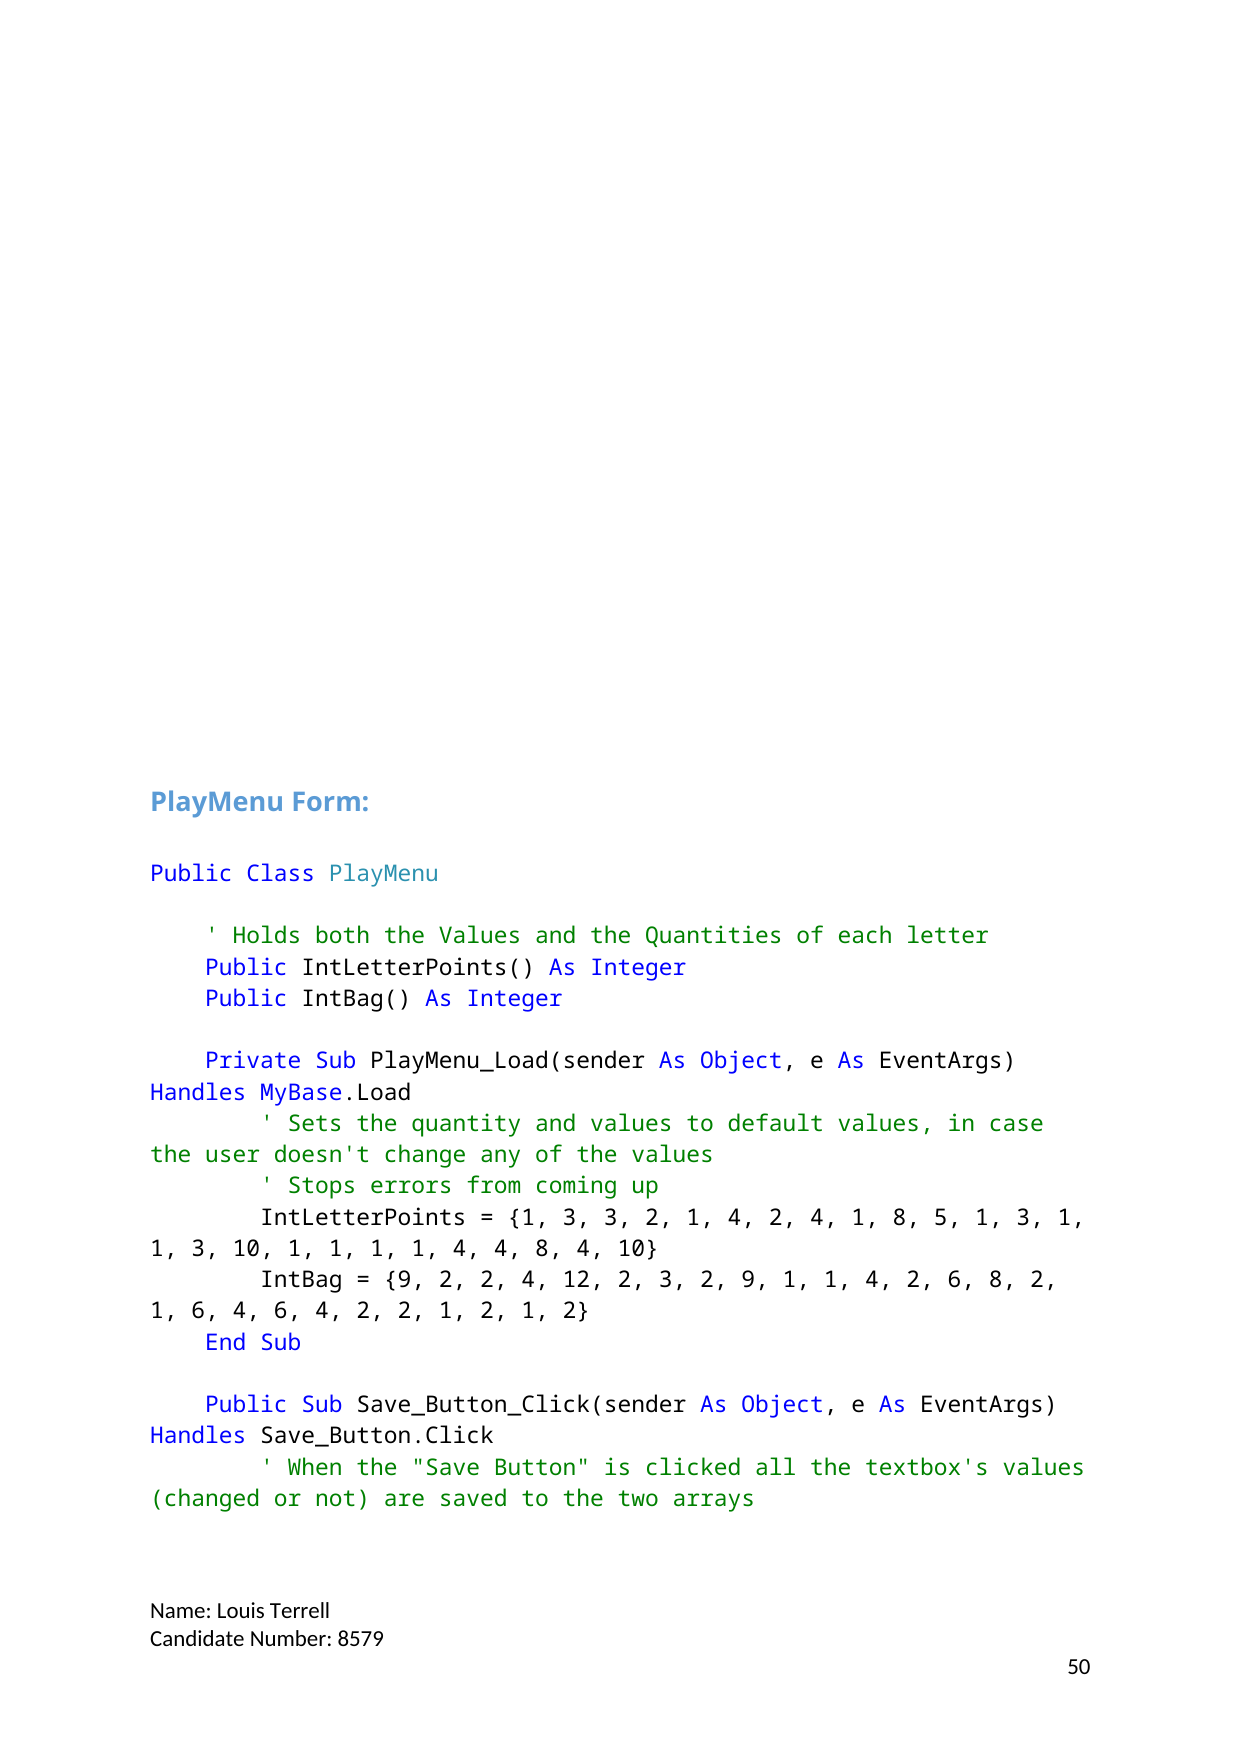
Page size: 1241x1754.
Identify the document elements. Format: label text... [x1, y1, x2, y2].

text Private Sub PlayMenu_Load(sender As Object, e As EventArgs) Handles MyBase.Load [150, 1044, 1090, 1107]
text ' Sets the quantity and values to default values, in case the user doesn't change any of the values [150, 1107, 1090, 1169]
text ' When the "Save Button" is clicked all the textbox's values (changed or not) are saved to the two arrays [150, 1451, 1090, 1513]
text IntLetterPoints = {1, 3, 3, 2, 1, 4, 2, 4, 1, 8, 5, 1, 3, 1, 1, 3, 10, 1, 1, 1, 1, 4, 4, 8, 4, 10} [150, 1201, 1090, 1263]
text ' Stops errors from coming up [150, 1169, 1090, 1201]
text Public Sub Save_Button_Click(sender As Object, e As EventArgs) Handles Save_Button.Click [150, 1388, 1090, 1451]
text Public IntLetterPoints() As Integer [150, 951, 1090, 982]
text ' Holds both the Values and the Quantities of each letter [150, 919, 1090, 951]
subtitle PlayMenu Form: [150, 782, 1090, 819]
text Public Class PlayMenu [150, 857, 1090, 888]
text Public IntBag() As Integer [150, 982, 1090, 1013]
text IntBag = {9, 2, 2, 4, 12, 2, 3, 2, 9, 1, 1, 4, 2, 6, 8, 2, 1, 6, 4, 6, 4, 2, 2, 1, 2, 1, 2} [150, 1263, 1090, 1326]
text End Sub [150, 1326, 1090, 1357]
